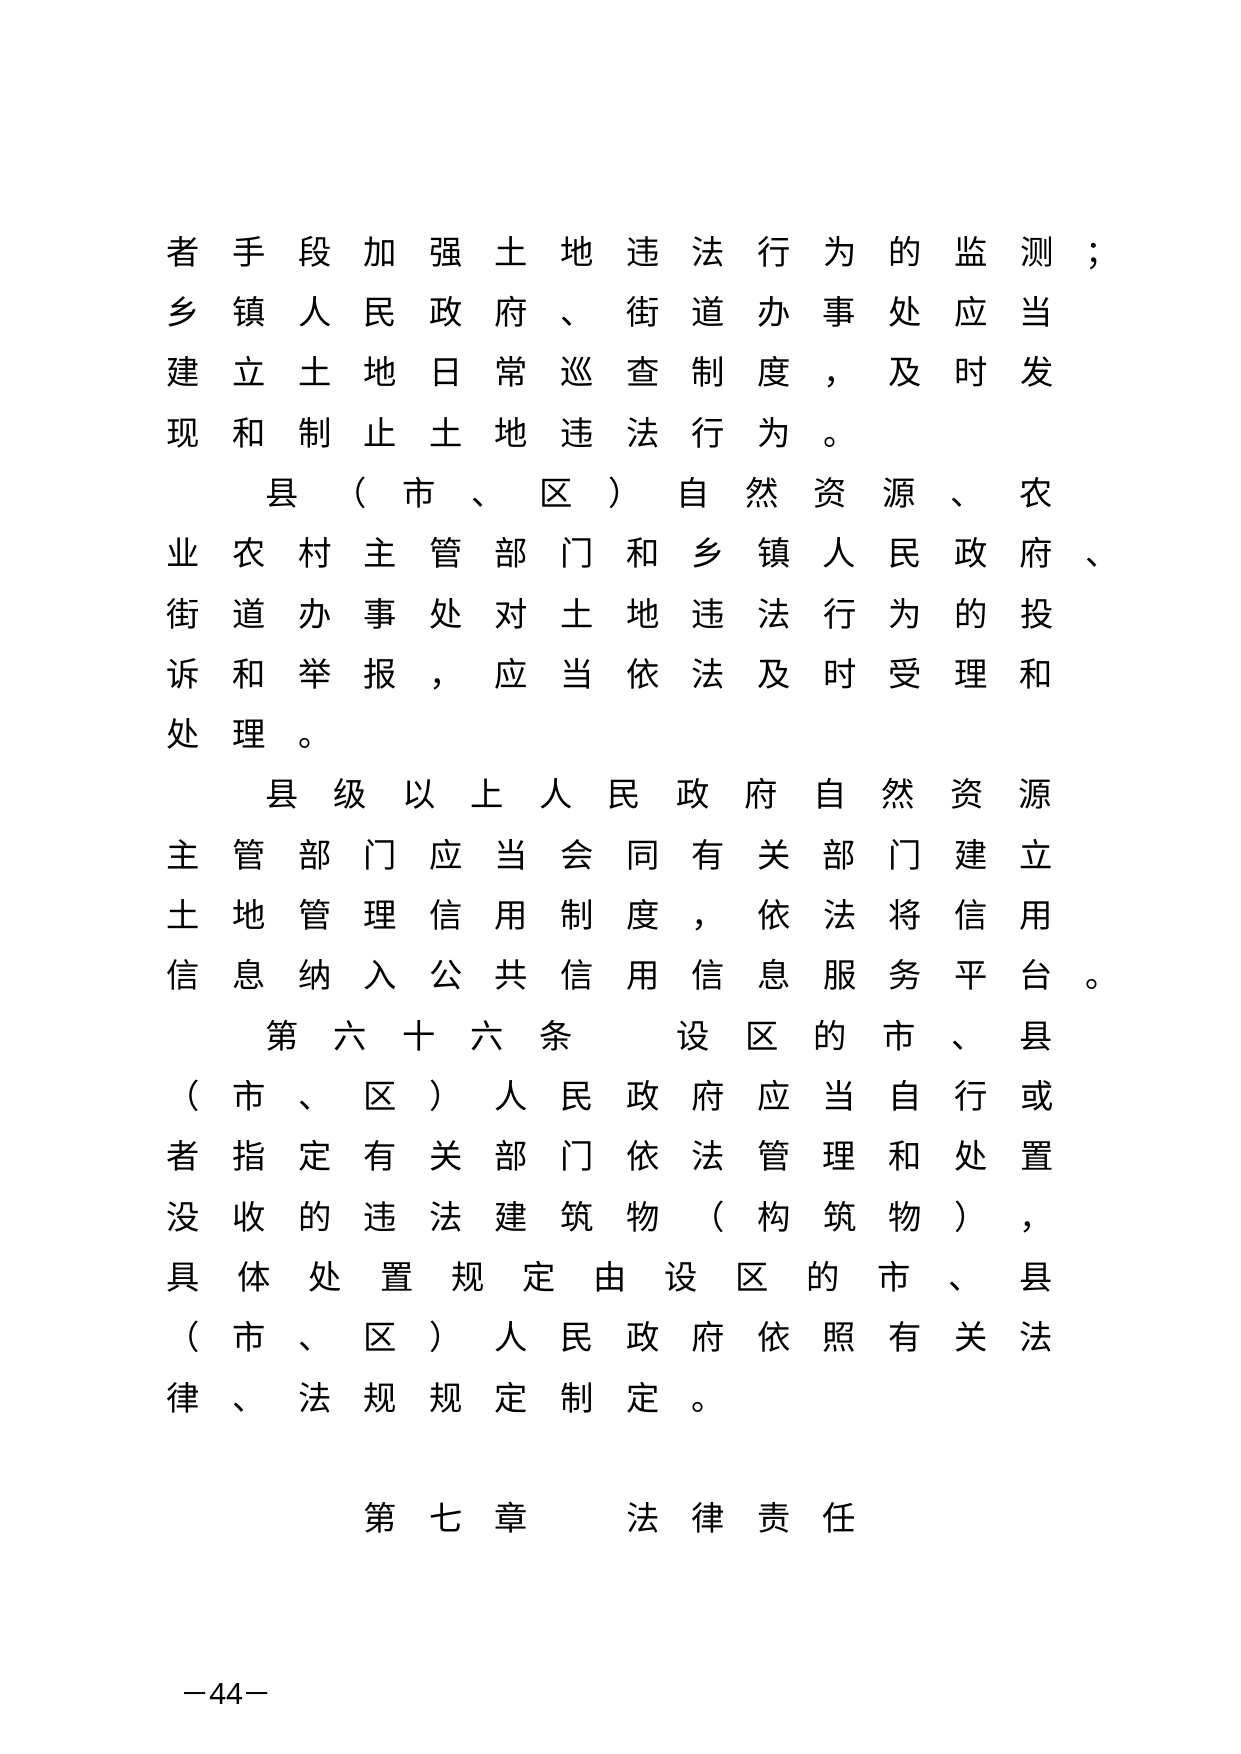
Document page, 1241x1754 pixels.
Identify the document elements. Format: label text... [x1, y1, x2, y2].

text 第七章 法律责任 [167, 1486, 1085, 1546]
text 第六十六条 设区的市、县（市、区）人民政府应当自行或者指定有关部门依法管理和处置没收的违法建筑物（构筑物），具体处置规定由设区的市、县（市、区）人民政府依照有关法律、法规规定制定。 [167, 1003, 1085, 1426]
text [167, 219, 1085, 461]
text 县（市、区）自然资源、农业农村主管部门和乡镇人民政府、街道办事处对土地违法行为的投诉和举报，应当依法及时受理和处理。 [167, 461, 1085, 762]
text 县级以上人民政府自然资源主管部门应当会同有关部门建立土地管理信用制度，依法将信用信息纳入公共信用信息服务平台。 [167, 762, 1085, 1003]
